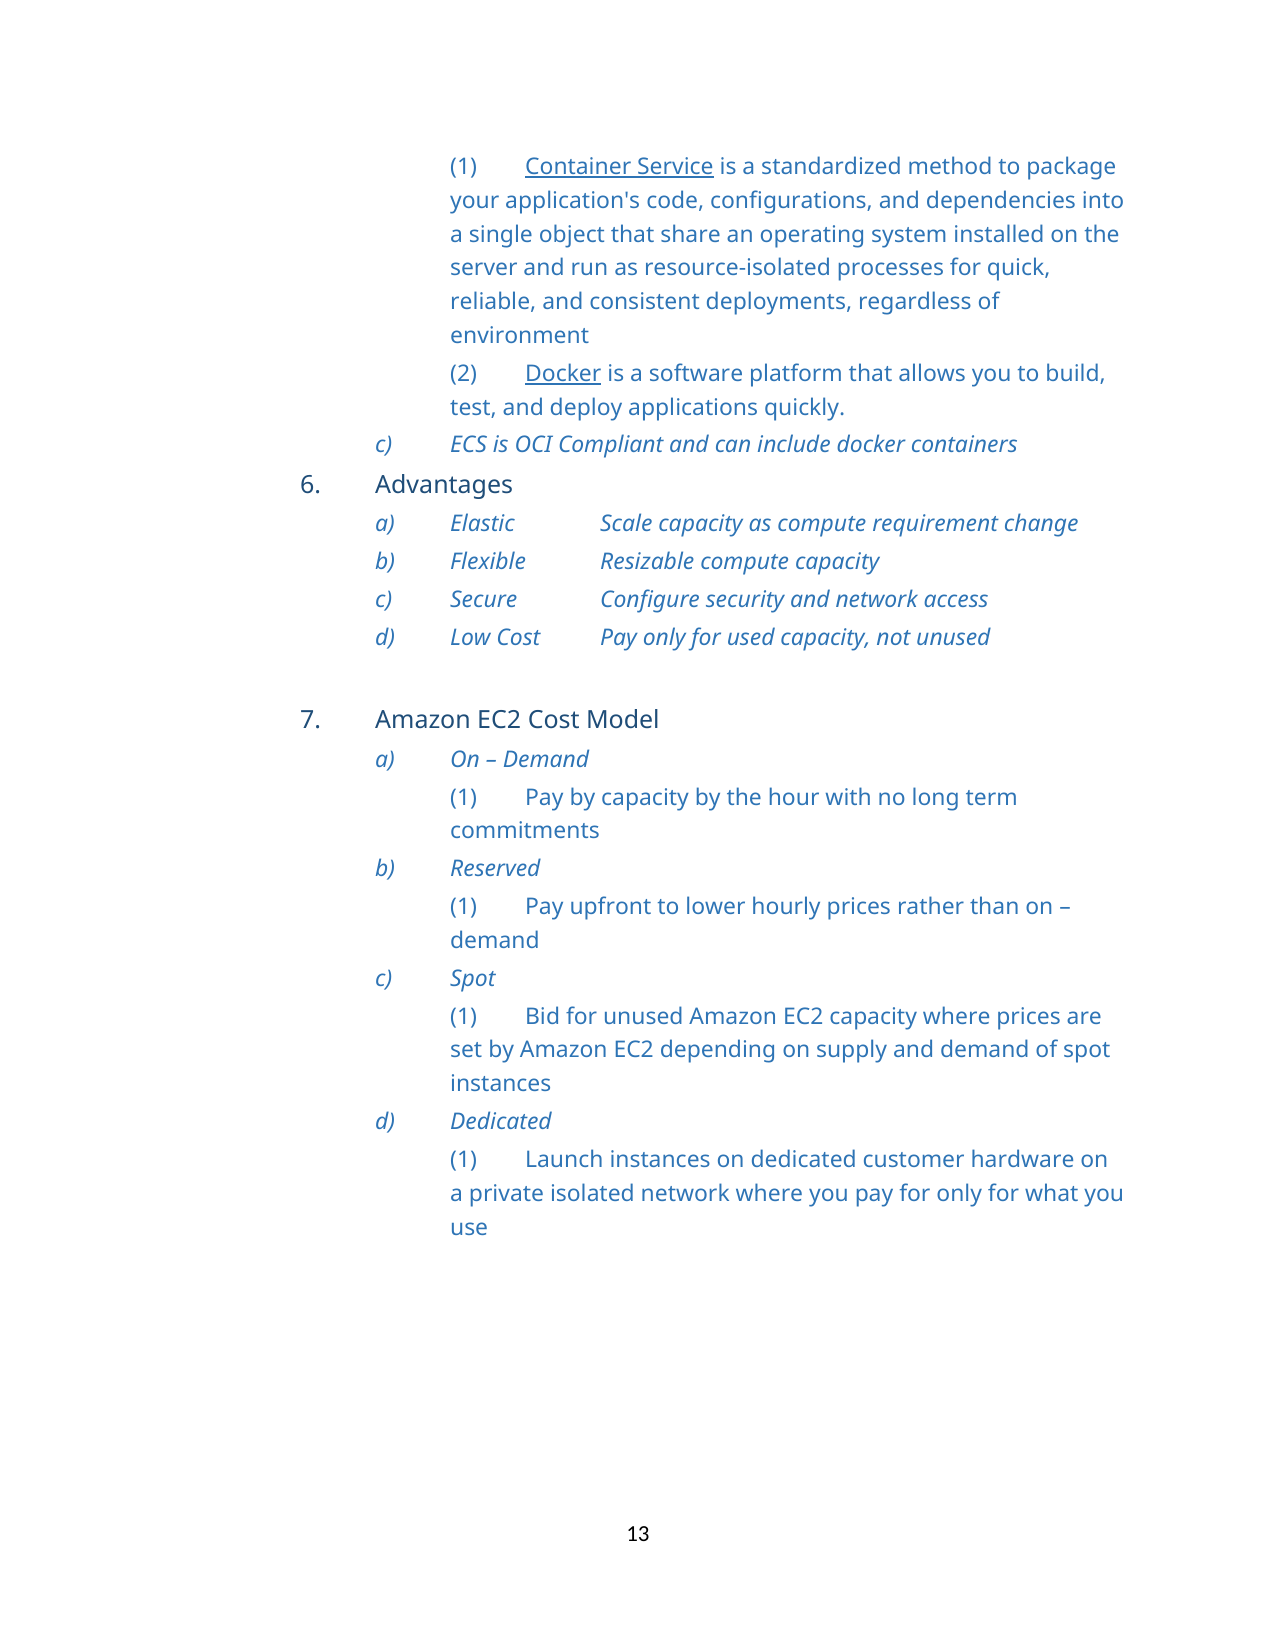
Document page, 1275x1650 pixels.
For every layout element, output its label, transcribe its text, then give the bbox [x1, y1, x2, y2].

subtitle Low Cost Pay only for used capacity, not unused [375, 621, 1125, 652]
subtitle ECS is OCI Compliant and can include docker containers [375, 428, 1125, 459]
subtitle Spot [375, 962, 1125, 993]
subtitle Flexible Resizable compute capacity [375, 545, 1125, 576]
subtitle Dedicated [375, 1105, 1125, 1136]
subtitle On – Demand [375, 742, 1125, 774]
subtitle Secure Configure security and network access [375, 583, 1125, 614]
subtitle Pay upfront to lower hourly prices rather than on – demand [450, 890, 1125, 955]
subtitle Advantages [300, 466, 1125, 500]
subtitle Elastic Scale capacity as compute requirement change [375, 507, 1125, 538]
subtitle Reserved [375, 852, 1125, 883]
subtitle Docker is a software platform that allows you to build, test, and deploy applications quickly. [450, 357, 1125, 422]
subtitle Pay by capacity by the hour with no long term commitments [450, 780, 1125, 845]
subtitle Bid for unused Amazon EC2 capacity where prices are set by Amazon EC2 depending on supply and demand of spot instances [450, 999, 1125, 1098]
subtitle Launch instances on dedicated customer hardware on a private isolated network where you pay for only for what you use [450, 1143, 1125, 1242]
subtitle Container Service is a standardized method to package your application's code, configurations, and dependencies into a single object that share an operating system installed on the server and run as resource-isolated processes for quick, reliable, and consistent deployments, regardless of environment [450, 150, 1125, 350]
subtitle Amazon EC2 Cost Model [300, 702, 1125, 736]
